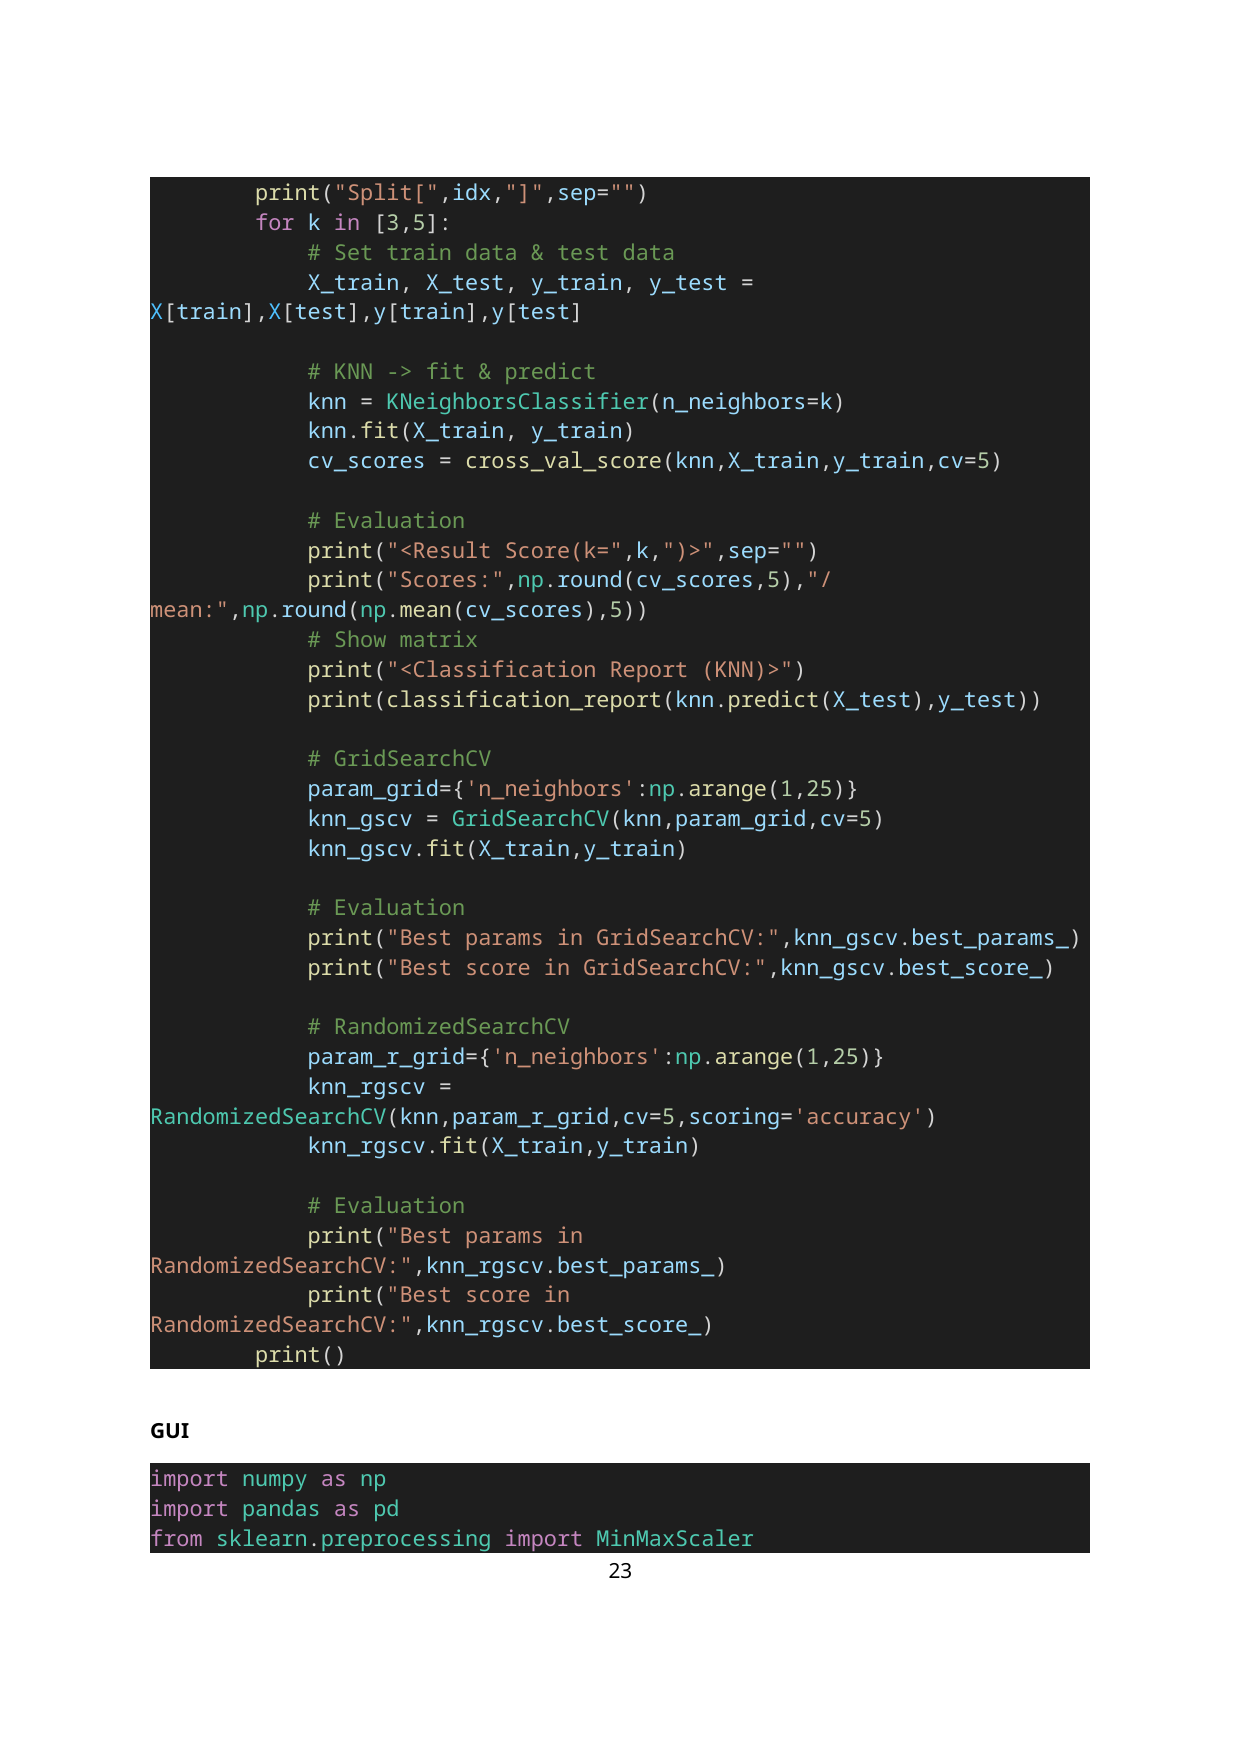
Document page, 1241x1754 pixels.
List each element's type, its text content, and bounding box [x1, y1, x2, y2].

text param_r_grid={'n_neighbors':np.arange(1,25)} [150, 1041, 1090, 1071]
text print(classification_report(knn.predict(X_test),y_test)) [150, 684, 1090, 713]
text print("Split[",idx,"]",sep="") [150, 177, 1090, 207]
text # Evaluation [150, 1190, 1090, 1220]
text # GridSearchCV [150, 743, 1090, 773]
text # Show matrix [150, 624, 1090, 654]
text # Set train data & test data [150, 237, 1090, 267]
text print("Scores:",np.round(cv_scores,5),"/ mean:",np.round(np.mean(cv_scores),5)) [150, 564, 1090, 624]
text print("Best score in RandomizedSearchCV:",knn_rgscv.best_score_) [150, 1279, 1090, 1339]
text # KNN -> fit & predict [150, 356, 1090, 386]
text print("Best score in GridSearchCV:",knn_gscv.best_score_) [150, 952, 1090, 982]
text knn_gscv = GridSearchCV(knn,param_grid,cv=5) [150, 803, 1090, 833]
text import pandas as pd [150, 1493, 1090, 1523]
text print("Best params in RandomizedSearchCV:",knn_rgscv.best_params_) [150, 1220, 1090, 1279]
text # Evaluation [150, 505, 1090, 535]
text GUI [150, 1416, 1090, 1444]
text knn.fit(X_train, y_train) [150, 416, 1090, 445]
text print("<Classification Report (KNN)>") [150, 654, 1090, 684]
text cv_scores = cross_val_score(knn,X_train,y_train,cv=5) [150, 445, 1090, 475]
text knn = KNeighborsClassifier(n_neighbors=k) [150, 386, 1090, 416]
text param_grid={'n_neighbors':np.arange(1,25)} [150, 773, 1090, 803]
text # RandomizedSearchCV [150, 1011, 1090, 1041]
text knn_rgscv.fit(X_train,y_train) [150, 1131, 1090, 1160]
text for k in [3,5]: [150, 207, 1090, 237]
text from sklearn.preprocessing import MinMaxScaler [150, 1523, 1090, 1553]
text knn_rgscv = RandomizedSearchCV(knn,param_r_grid,cv=5,scoring='accuracy') [150, 1071, 1090, 1131]
text print("<Result Score(k=",k,")>",sep="") [150, 535, 1090, 564]
text print() [150, 1339, 1090, 1369]
text # Evaluation [150, 892, 1090, 922]
text print("Best params in GridSearchCV:",knn_gscv.best_params_) [150, 922, 1090, 952]
text X_train, X_test, y_train, y_test = X[train],X[test],y[train],y[test] [150, 267, 1090, 326]
text import numpy as np [150, 1463, 1090, 1493]
text knn_gscv.fit(X_train,y_train) [150, 833, 1090, 862]
